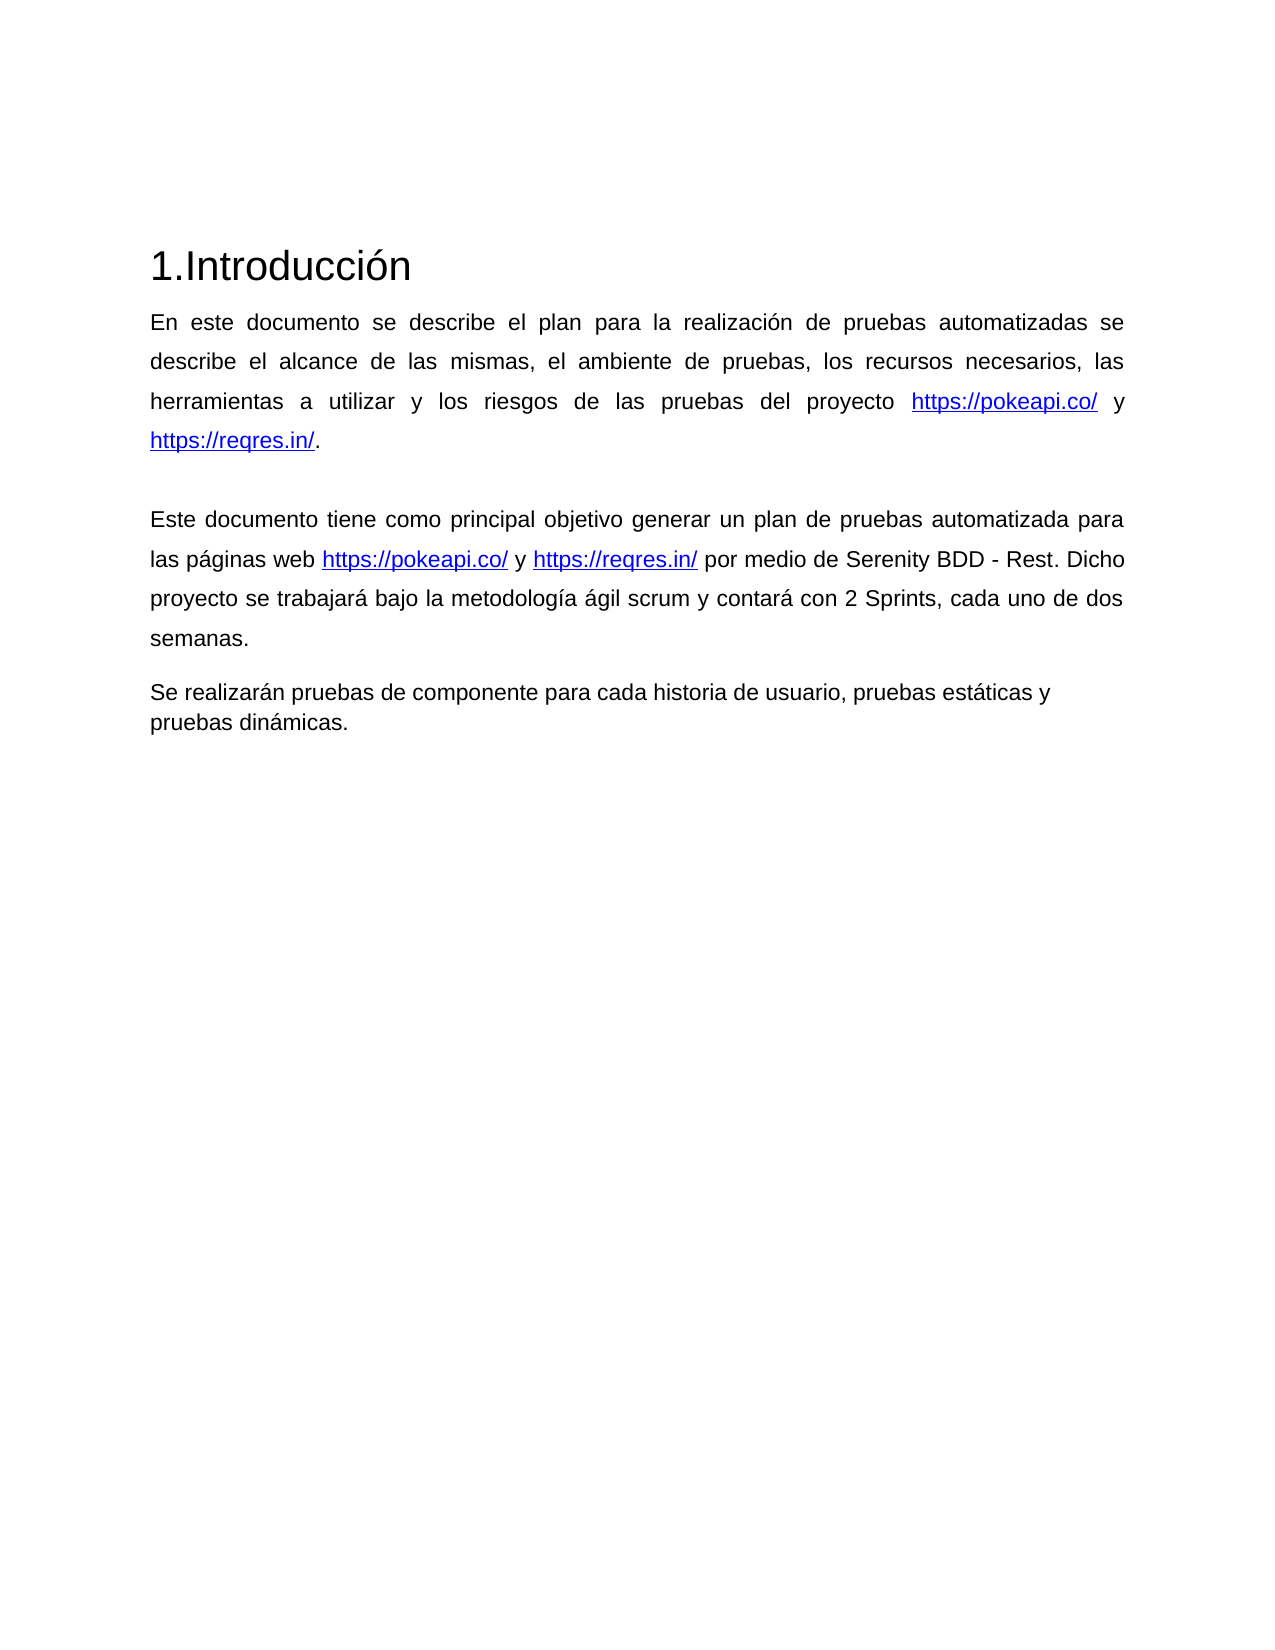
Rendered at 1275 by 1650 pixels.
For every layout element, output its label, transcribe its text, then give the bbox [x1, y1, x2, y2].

text En este documento se describe el plan para la realización de pruebas automatizadas se describe el alcance de las mismas, el ambiente de pruebas, los recursos necesarios, las herramientas a utilizar y los riesgos de las pruebas del proyecto https://pokeapi.co/ y https://reqres.in/. [150, 309, 1125, 454]
subtitle 1.Introducción [150, 241, 1125, 289]
text Se realizarán pruebas de componente para cada historia de usuario, pruebas estáticas y pruebas dinámicas. [150, 679, 1125, 735]
text Este documento tiene como principal objetivo generar un plan de pruebas automatizada para las páginas web https://pokeapi.co/ y https://reqres.in/ por medio de Serenity BDD - Rest. Dicho proyecto se trabajará bajo la metodología ágil scrum y contará con 2 Sprints, cada uno de dos semanas. [150, 506, 1125, 651]
